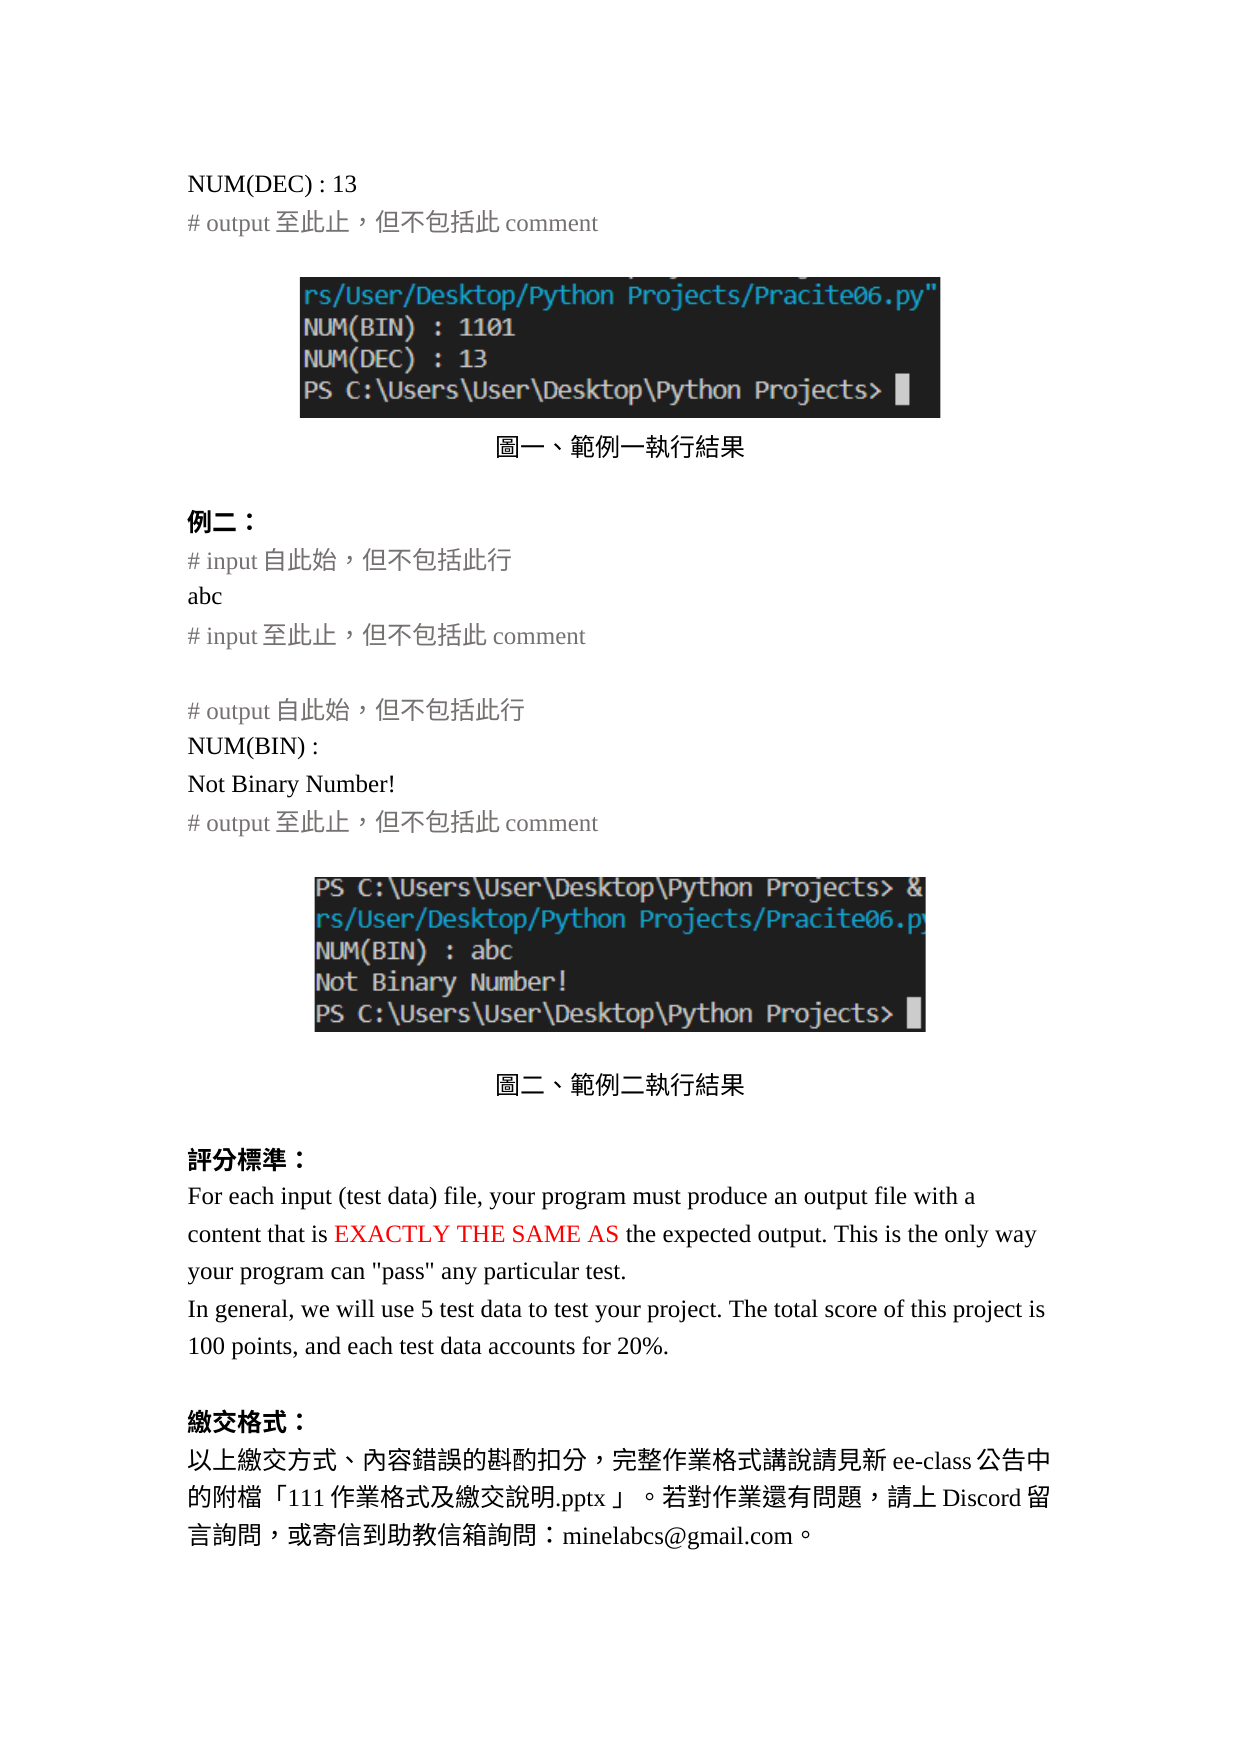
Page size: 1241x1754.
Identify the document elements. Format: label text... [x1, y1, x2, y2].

text # output至此止，但不包括此comment [187, 202, 1053, 239]
text NUM(BIN) : [187, 727, 1053, 764]
text 例二： [187, 502, 1053, 539]
text For each input (test data) file, your program must produce an output file with a content that is EXACTLY THE SAME AS the expected output. This is the only way your program can "pass" any particular test. [187, 1177, 1053, 1289]
text 圖一、範例一執行結果 [187, 427, 1053, 464]
text Not Binary Number! [187, 764, 1053, 802]
text # input自此始，但不包括此行 [187, 539, 1053, 577]
text 圖二、範例二執行結果 [187, 1064, 1053, 1102]
text In general, we will use 5 test data to test your project. The total score of this project is 100 points, and each test data accounts for 20%. [187, 1289, 1053, 1364]
text 繳交格式： [187, 1402, 1053, 1439]
text # output自此始，但不包括此行 [187, 689, 1053, 727]
picture [314, 877, 926, 1032]
text abc [187, 577, 1053, 614]
text 以上繳交方式、內容錯誤的斟酌扣分，完整作業格式講說請見新ee-class公告中的附檔「111作業格式及繳交說明.pptx 」。若對作業還有問題，請上Discord留言詢問，或寄信到助教信箱詢問：minelabcs@gmail.com。 [187, 1439, 1053, 1552]
text # input至此止，但不包括此comment [187, 614, 1053, 652]
text # output至此止，但不包括此comment [187, 802, 1053, 839]
picture [299, 277, 941, 418]
text 評分標準： [187, 1139, 1053, 1177]
text NUM(DEC) : 13 [187, 164, 1053, 202]
